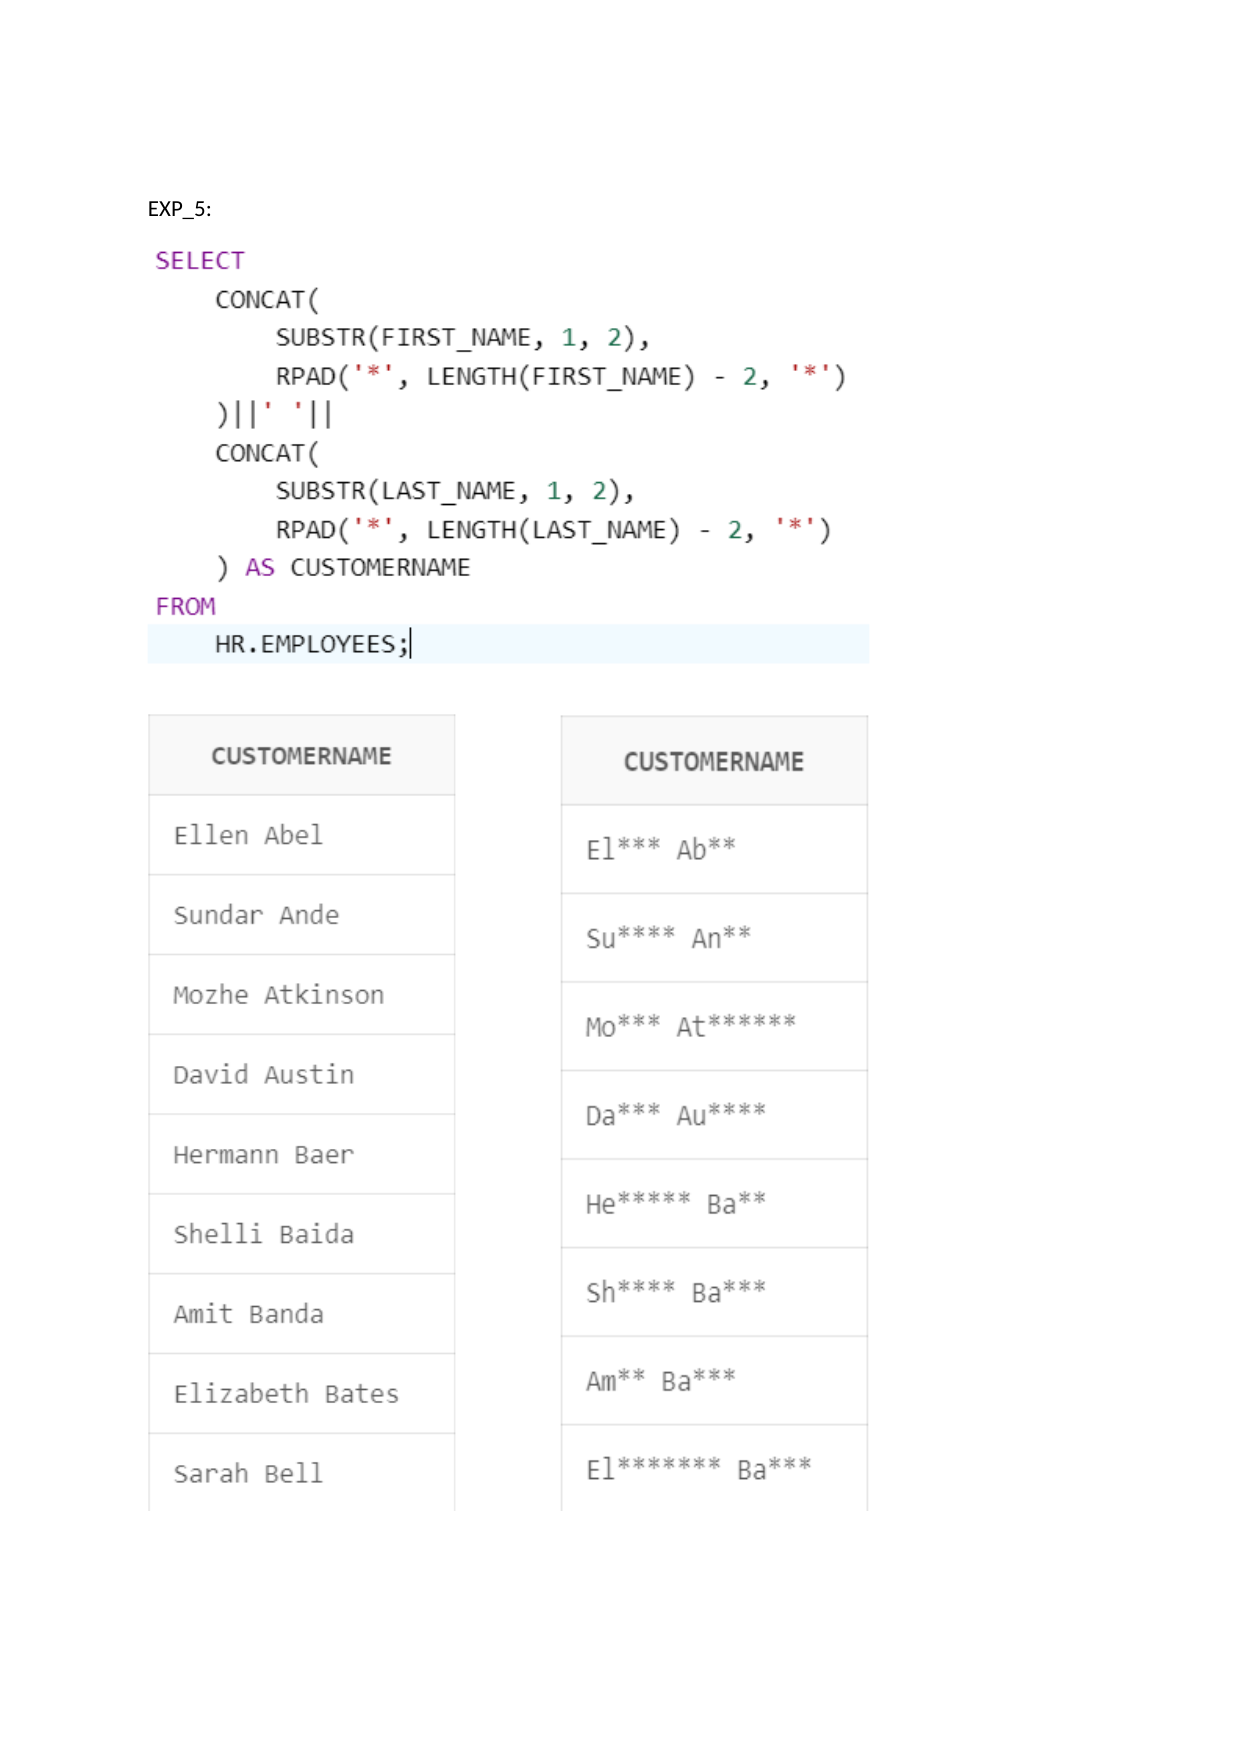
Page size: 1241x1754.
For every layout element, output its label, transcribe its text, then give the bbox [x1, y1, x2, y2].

picture [147, 241, 870, 695]
picture [558, 715, 870, 1511]
picture [147, 713, 456, 1511]
text EXP_5: [148, 194, 1093, 222]
